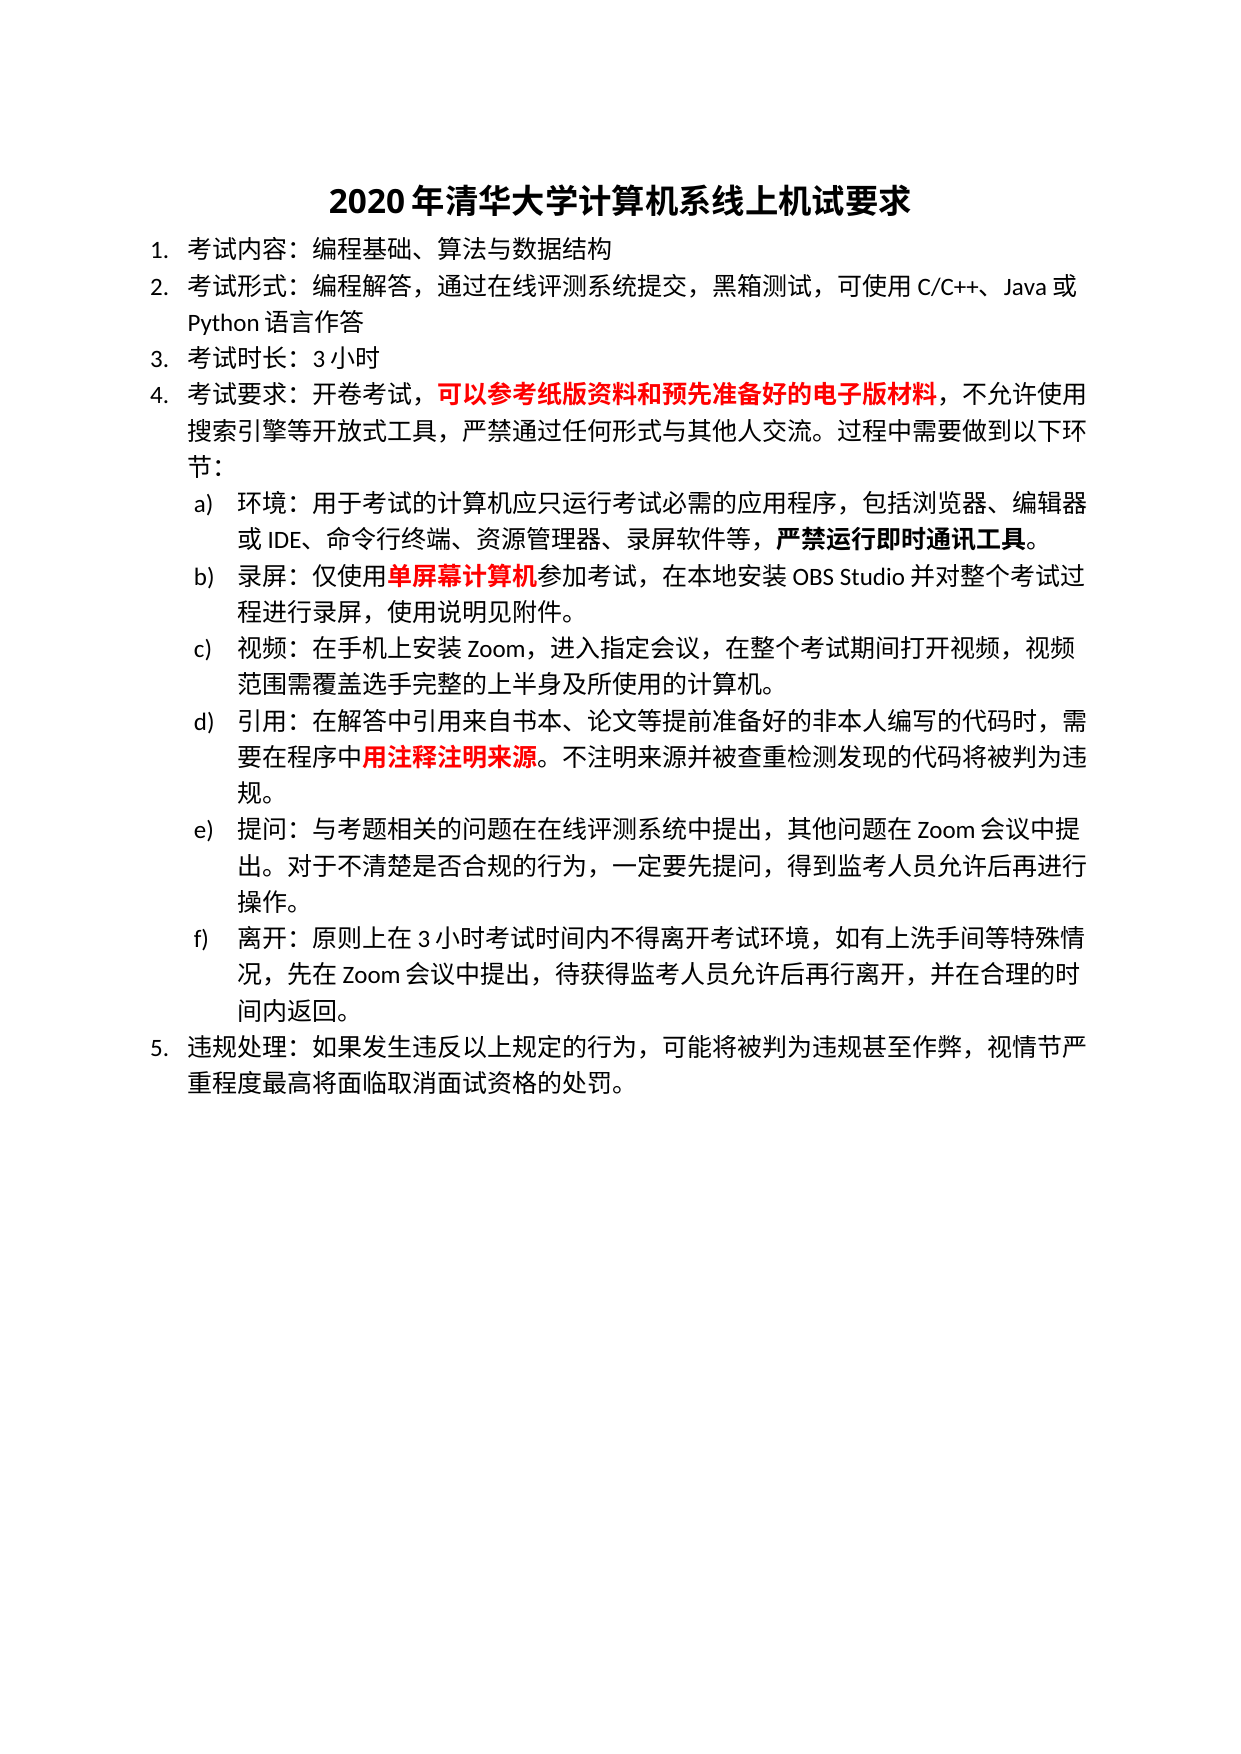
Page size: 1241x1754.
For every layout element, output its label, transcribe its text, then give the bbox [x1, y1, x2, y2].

list 离开：原则上在3小时考试时间内不得离开考试环境，如有上洗手间等特殊情况，先在Zoom会议中提出，待获得监考人员允许后再行离开，并在合理的时间内返回。 [194, 918, 1090, 1027]
list 引用：在解答中引用来自书本、论文等提前准备好的非本人编写的代码时，需要在程序中用注释注明来源。不注明来源并被查重检测发现的代码将被判为违规。 [194, 701, 1090, 810]
list 违规处理：如果发生违反以上规定的行为，可能将被判为违规甚至作弊，视情节严重程度最高将面临取消面试资格的处罚。 [150, 1027, 1090, 1100]
list 考试内容：编程基础、算法与数据结构 [150, 230, 1090, 266]
list 提问：与考题相关的问题在在线评测系统中提出，其他问题在Zoom会议中提出。对于不清楚是否合规的行为，一定要先提问，得到监考人员允许后再进行操作。 [194, 810, 1090, 918]
list 环境：用于考试的计算机应只运行考试必需的应用程序，包括浏览器、编辑器或IDE、命令行终端、资源管理器、录屏软件等，严禁运行即时通讯工具。 [194, 483, 1090, 556]
title 2020年清华大学计算机系线上机试要求 [150, 175, 1090, 223]
list 视频：在手机上安装Zoom，进入指定会议，在整个考试期间打开视频，视频范围需覆盖选手完整的上半身及所使用的计算机。 [194, 628, 1090, 701]
list 考试要求：开卷考试，可以参考纸版资料和预先准备好的电子版材料，不允许使用搜索引擎等开放式工具，严禁通过任何形式与其他人交流。过程中需要做到以下环节： [150, 375, 1090, 483]
list 录屏：仅使用单屏幕计算机参加考试，在本地安装OBS Studio并对整个考试过程进行录屏，使用说明见附件。 [194, 556, 1090, 628]
list 考试形式：编程解答，通过在线评测系统提交，黑箱测试，可使用C/C++、Java或Python语言作答 [150, 266, 1090, 338]
list 考试时长：3小时 [150, 338, 1090, 375]
